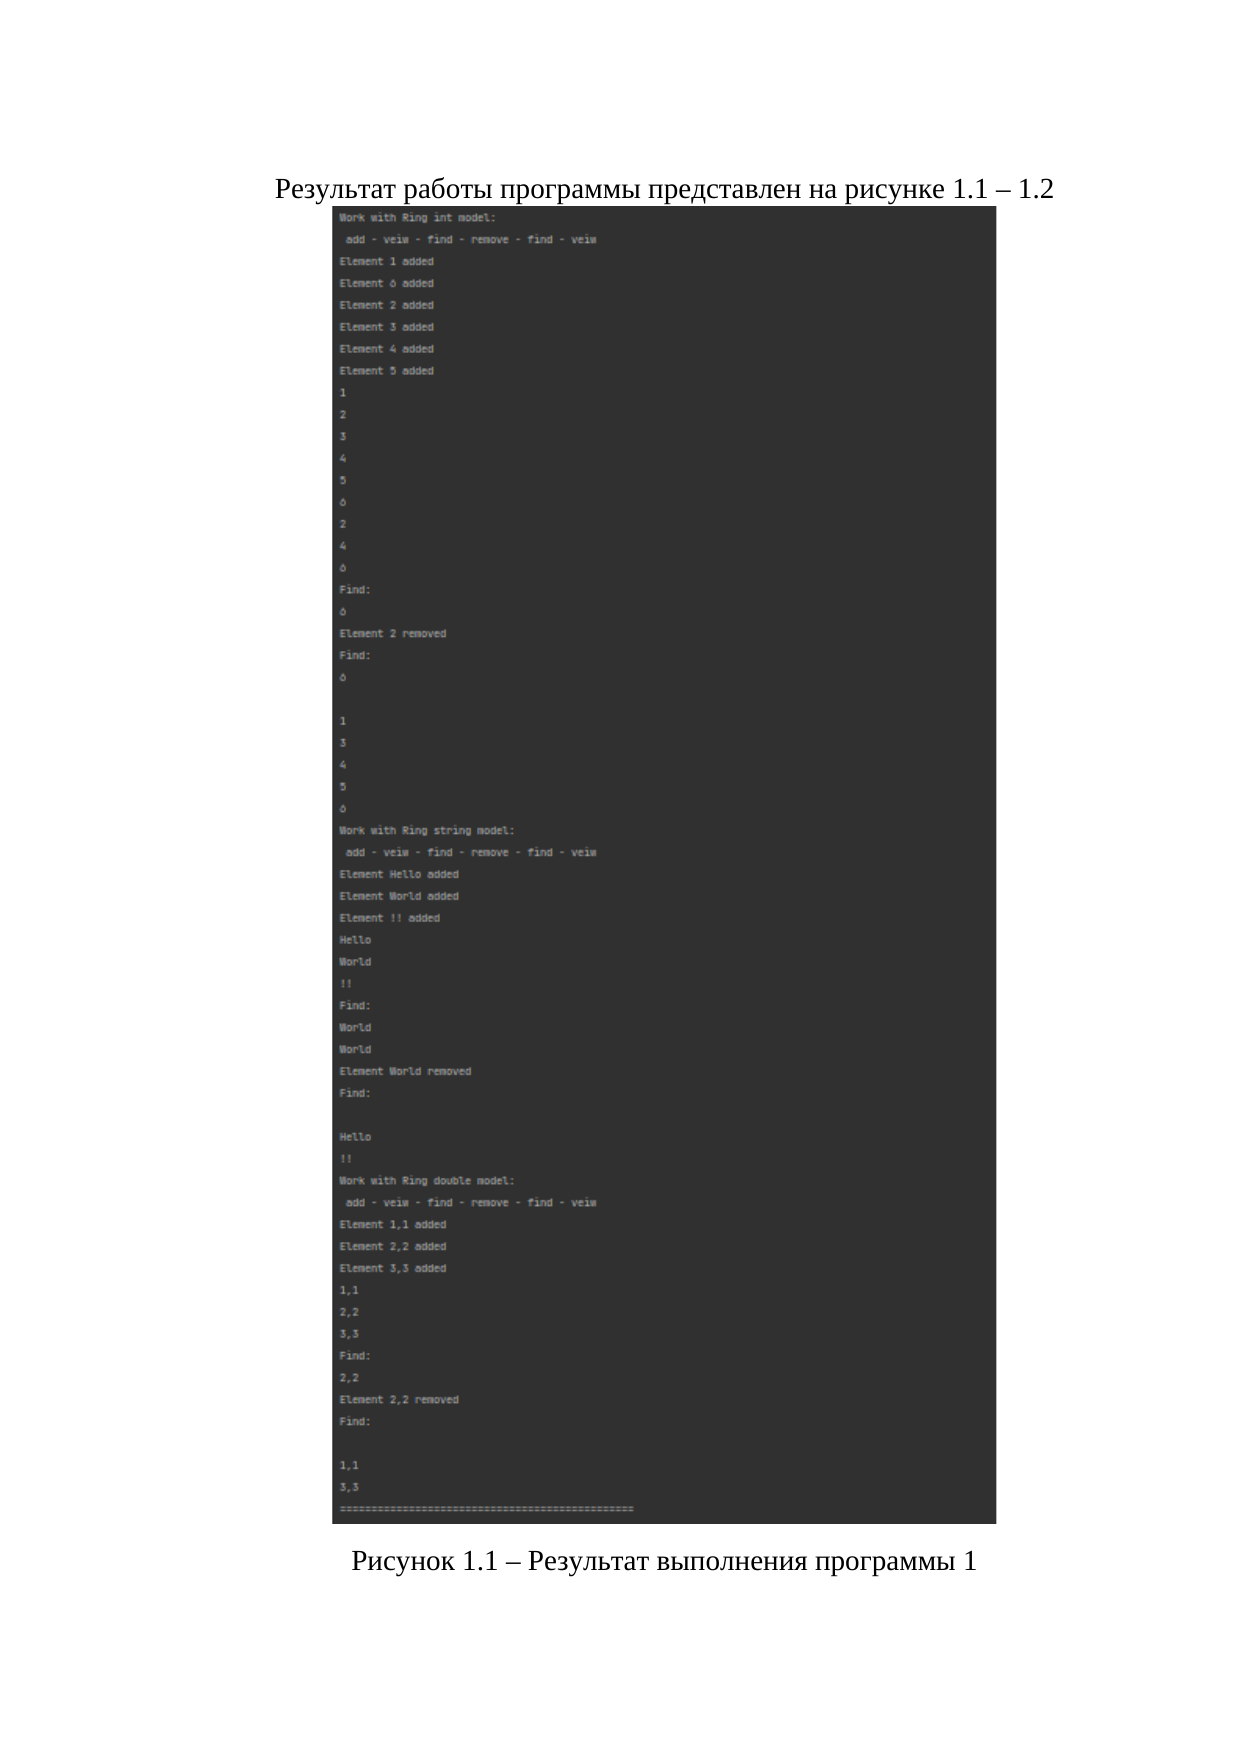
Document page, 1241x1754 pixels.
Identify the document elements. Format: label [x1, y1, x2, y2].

picture [332, 206, 997, 1524]
